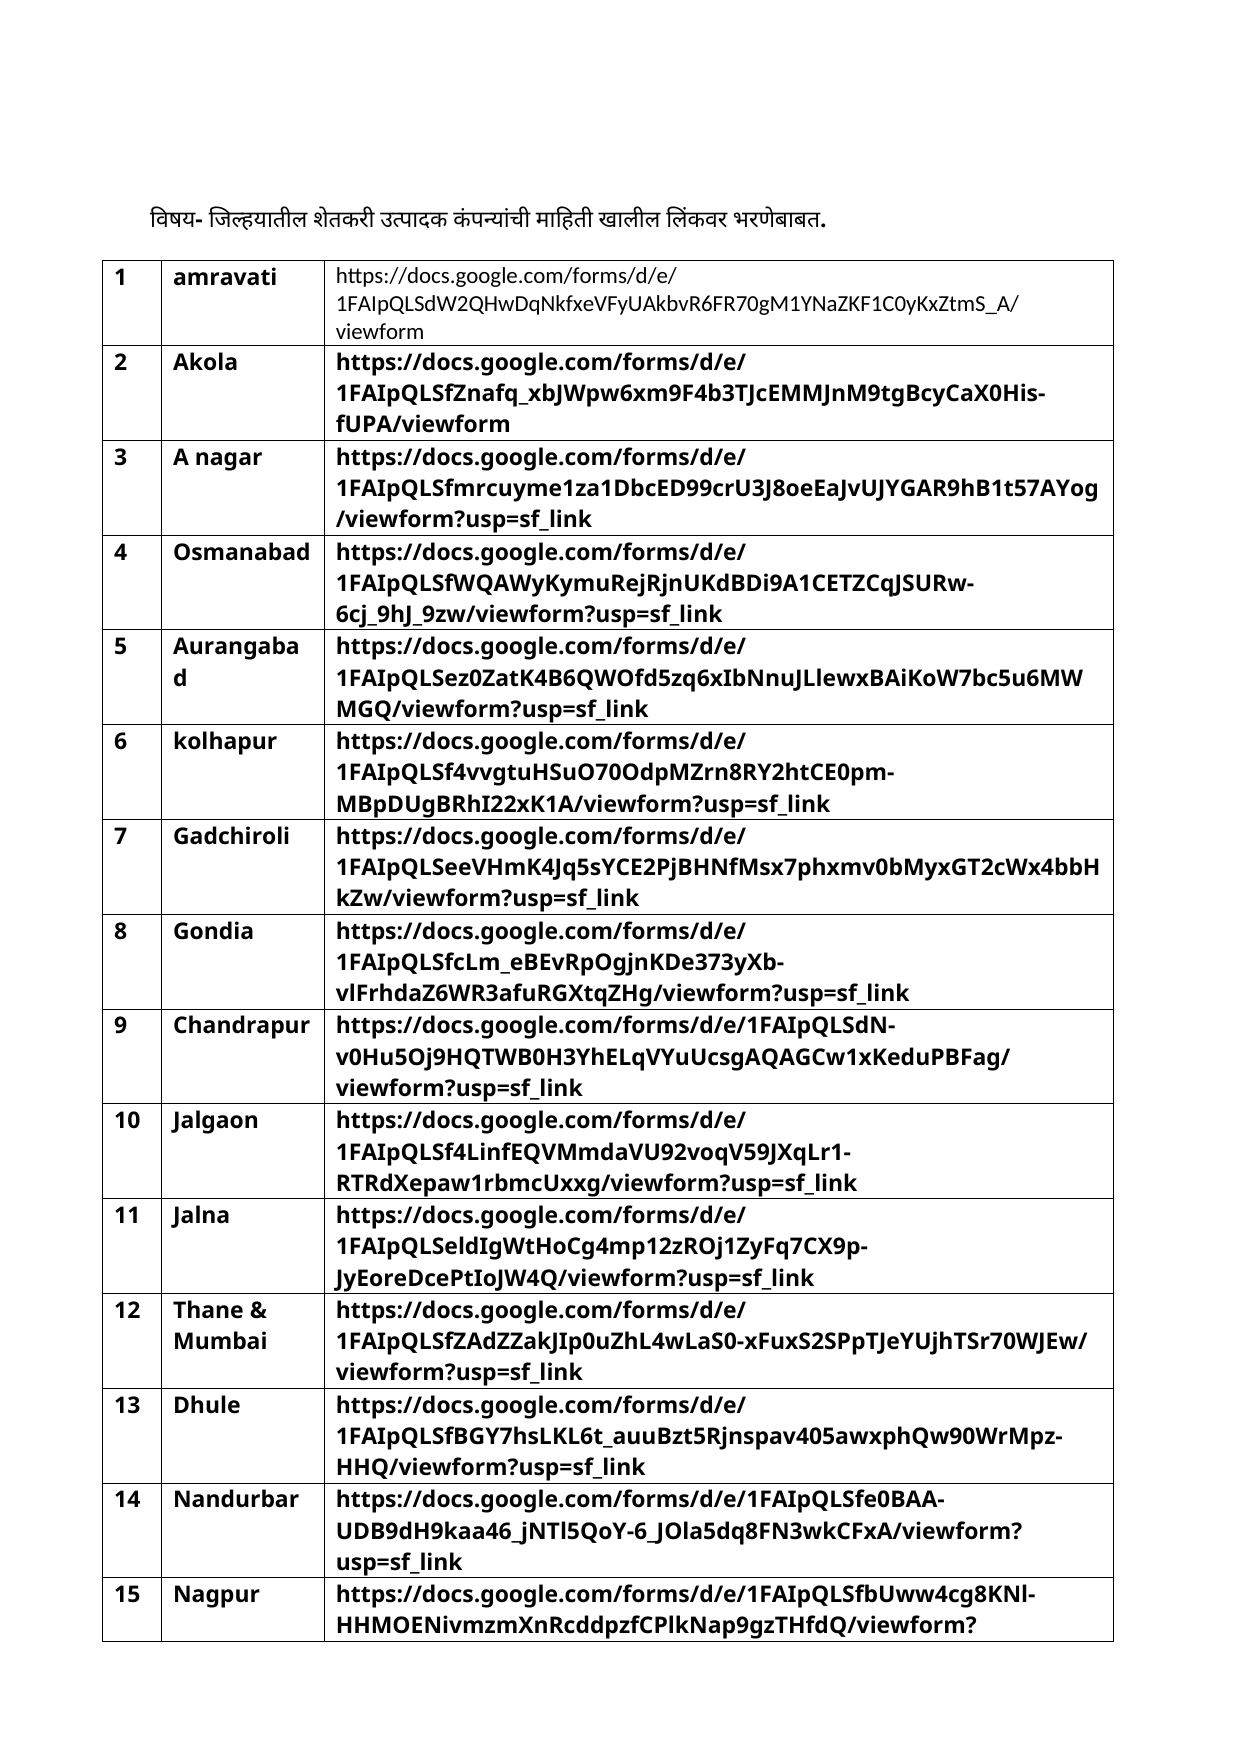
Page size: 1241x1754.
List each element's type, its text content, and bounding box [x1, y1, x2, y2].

table_cell 14 [103, 1484, 161, 1577]
table_cell https://docs.google.com/forms/d/e/1FAIpQLSfmrcuyme1za1DbcED99crU3J8oeEaJvUJYGAR9hB1t57AYog/viewform?usp=sf_link [325, 441, 1113, 534]
table_cell https://docs.google.com/forms/d/e/1FAIpQLSf4LinfEQVMmdaVU92voqV59JXqLr1-RTRdXepaw1rbmcUxxg/viewform?usp=sf_link [325, 1104, 1113, 1198]
table_cell 9 [103, 1010, 161, 1103]
table_cell Gondia [162, 915, 324, 1008]
table_cell Aurangabad [162, 630, 324, 724]
table_cell 2 [103, 346, 161, 440]
table_cell Akola [162, 346, 324, 440]
table_cell https://docs.google.com/forms/d/e/1FAIpQLSf4vvgtuHSuO70OdpMZrn8RY2htCE0pm-MBpDUgBRhI22xK1A/viewform?usp=sf_link [325, 725, 1113, 819]
table_cell https://docs.google.com/forms/d/e/1FAIpQLSfcLm_eBEvRpOgjnKDe373yXb-vlFrhdaZ6WR3afuRGXtqZHg/viewform?usp=sf_link [325, 915, 1113, 1008]
table_cell 3 [103, 441, 161, 534]
table_cell Osmanabad [162, 536, 324, 629]
table_cell Nandurbar [162, 1484, 324, 1577]
text विषय- जिल्हयातील शेतकरी उत्पादक कंपन्यांची माहिती खालील लिंकवर भरणेबाबत. [150, 203, 1090, 234]
table_cell https://docs.google.com/forms/d/e/1FAIpQLSfWQAWyKymuRejRjnUKdBDi9A1CETZCqJSURw-6cj_9hJ_9zw/viewform?usp=sf_link [325, 536, 1113, 629]
table_cell 8 [103, 915, 161, 1008]
table_header https://docs.google.com/forms/d/e/1FAIpQLSdW2QHwDqNkfxeVFyUAkbvR6FR70gM1YNaZKF1C0yKxZtmS_A/viewform [325, 261, 1113, 345]
table_cell Thane & Mumbai [162, 1294, 324, 1388]
table_cell https://docs.google.com/forms/d/e/1FAIpQLSeldIgWtHoCg4mp12zROj1ZyFq7CX9p-JyEoreDcePtIoJW4Q/viewform?usp=sf_link [325, 1199, 1113, 1293]
table_cell https://docs.google.com/forms/d/e/1FAIpQLSfe0BAA-UDB9dH9kaa46_jNTl5QoY-6_JOla5dq8FN3wkCFxA/viewform?usp=sf_link [325, 1484, 1113, 1577]
table_cell https://docs.google.com/forms/d/e/1FAIpQLSez0ZatK4B6QWOfd5zq6xIbNnuJLlewxBAiKoW7bc5u6MWMGQ/viewform?usp=sf_link [325, 630, 1113, 724]
table_cell Jalgaon [162, 1104, 324, 1198]
table_cell https://docs.google.com/forms/d/e/1FAIpQLSfZAdZZakJIp0uZhL4wLaS0-xFuxS2SPpTJeYUjhTSr70WJEw/viewform?usp=sf_link [325, 1294, 1113, 1388]
table_cell 15 [103, 1578, 161, 1641]
table_cell 6 [103, 725, 161, 819]
table_cell Dhule [162, 1389, 324, 1482]
table_cell A nagar [162, 441, 324, 534]
table_cell 5 [103, 630, 161, 724]
table_cell 13 [103, 1389, 161, 1482]
table_cell Chandrapur [162, 1010, 324, 1103]
table_cell kolhapur [162, 725, 324, 819]
table_cell 7 [103, 820, 161, 914]
table_cell https://docs.google.com/forms/d/e/1FAIpQLSdN-v0Hu5Oj9HQTWB0H3YhELqVYuUcsgAQAGCw1xKeduPBFag/viewform?usp=sf_link [325, 1010, 1113, 1103]
table_cell 12 [103, 1294, 161, 1388]
table_cell https://docs.google.com/forms/d/e/1FAIpQLSeeVHmK4Jq5sYCE2PjBHNfMsx7phxmv0bMyxGT2cWx4bbHkZw/viewform?usp=sf_link [325, 820, 1113, 914]
table_cell https://docs.google.com/forms/d/e/1FAIpQLSfBGY7hsLKL6t_auuBzt5Rjnspav405awxphQw90WrMpz-HHQ/viewform?usp=sf_link [325, 1389, 1113, 1482]
table_cell 11 [103, 1199, 161, 1293]
table_cell Gadchiroli [162, 820, 324, 914]
table_cell https://docs.google.com/forms/d/e/1FAIpQLSfZnafq_xbJWpw6xm9F4b3TJcEMMJnM9tgBcyCaX0His-fUPA/viewform [325, 346, 1113, 440]
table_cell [325, 1578, 1113, 1641]
table_cell 10 [103, 1104, 161, 1198]
table_header 1 [103, 261, 161, 345]
table_cell 4 [103, 536, 161, 629]
table_cell Nagpur [162, 1578, 324, 1641]
table_cell Jalna [162, 1199, 324, 1293]
table_header amravati [162, 261, 324, 345]
